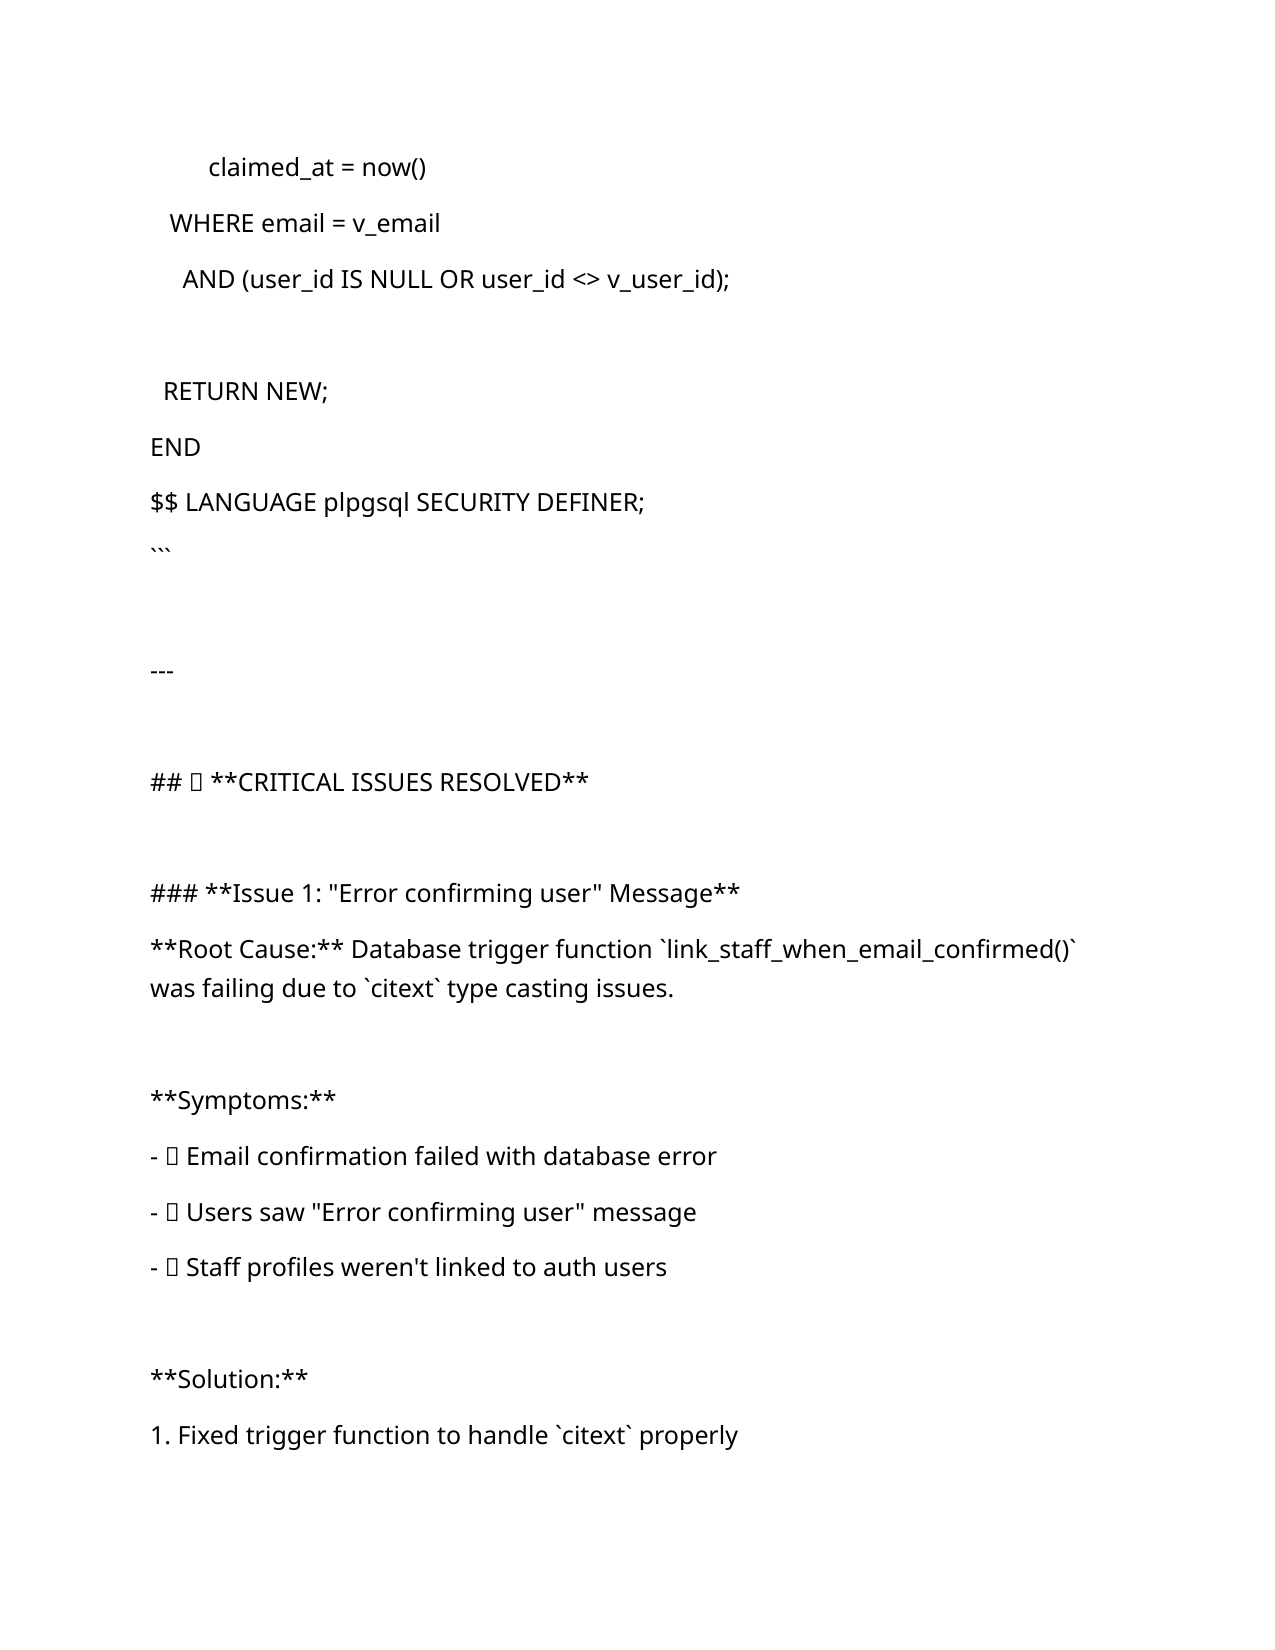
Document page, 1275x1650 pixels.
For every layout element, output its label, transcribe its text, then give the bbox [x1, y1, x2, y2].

text AND (user_id IS NULL OR user_id <> v_user_id); [150, 262, 1125, 296]
text END [150, 429, 1125, 463]
text ## 🐛 **CRITICAL ISSUES RESOLVED** [150, 764, 1125, 798]
text WHERE email = v_email [150, 206, 1125, 240]
text **Symptoms:** [150, 1082, 1125, 1117]
text 1. Fixed trigger function to handle `citext` properly [150, 1417, 1125, 1452]
text RETURN NEW; [150, 373, 1125, 407]
text - ❌ Email confirmation failed with database error [150, 1138, 1125, 1172]
text claimed_at = now() [150, 150, 1125, 184]
text **Root Cause:** Database trigger function `link_staff_when_email_confirmed()` was failing due to `citext` type casting issues. [150, 932, 1125, 1005]
text ``` [150, 541, 1125, 575]
text ### **Issue 1: "Error confirming user" Message** [150, 876, 1125, 910]
text **Solution:** [150, 1362, 1125, 1396]
text - ❌ Users saw "Error confirming user" message [150, 1194, 1125, 1228]
text --- [150, 652, 1125, 687]
text $$ LANGUAGE plpgsql SECURITY DEFINER; [150, 485, 1125, 519]
text - ❌ Staff profiles weren't linked to auth users [150, 1250, 1125, 1284]
